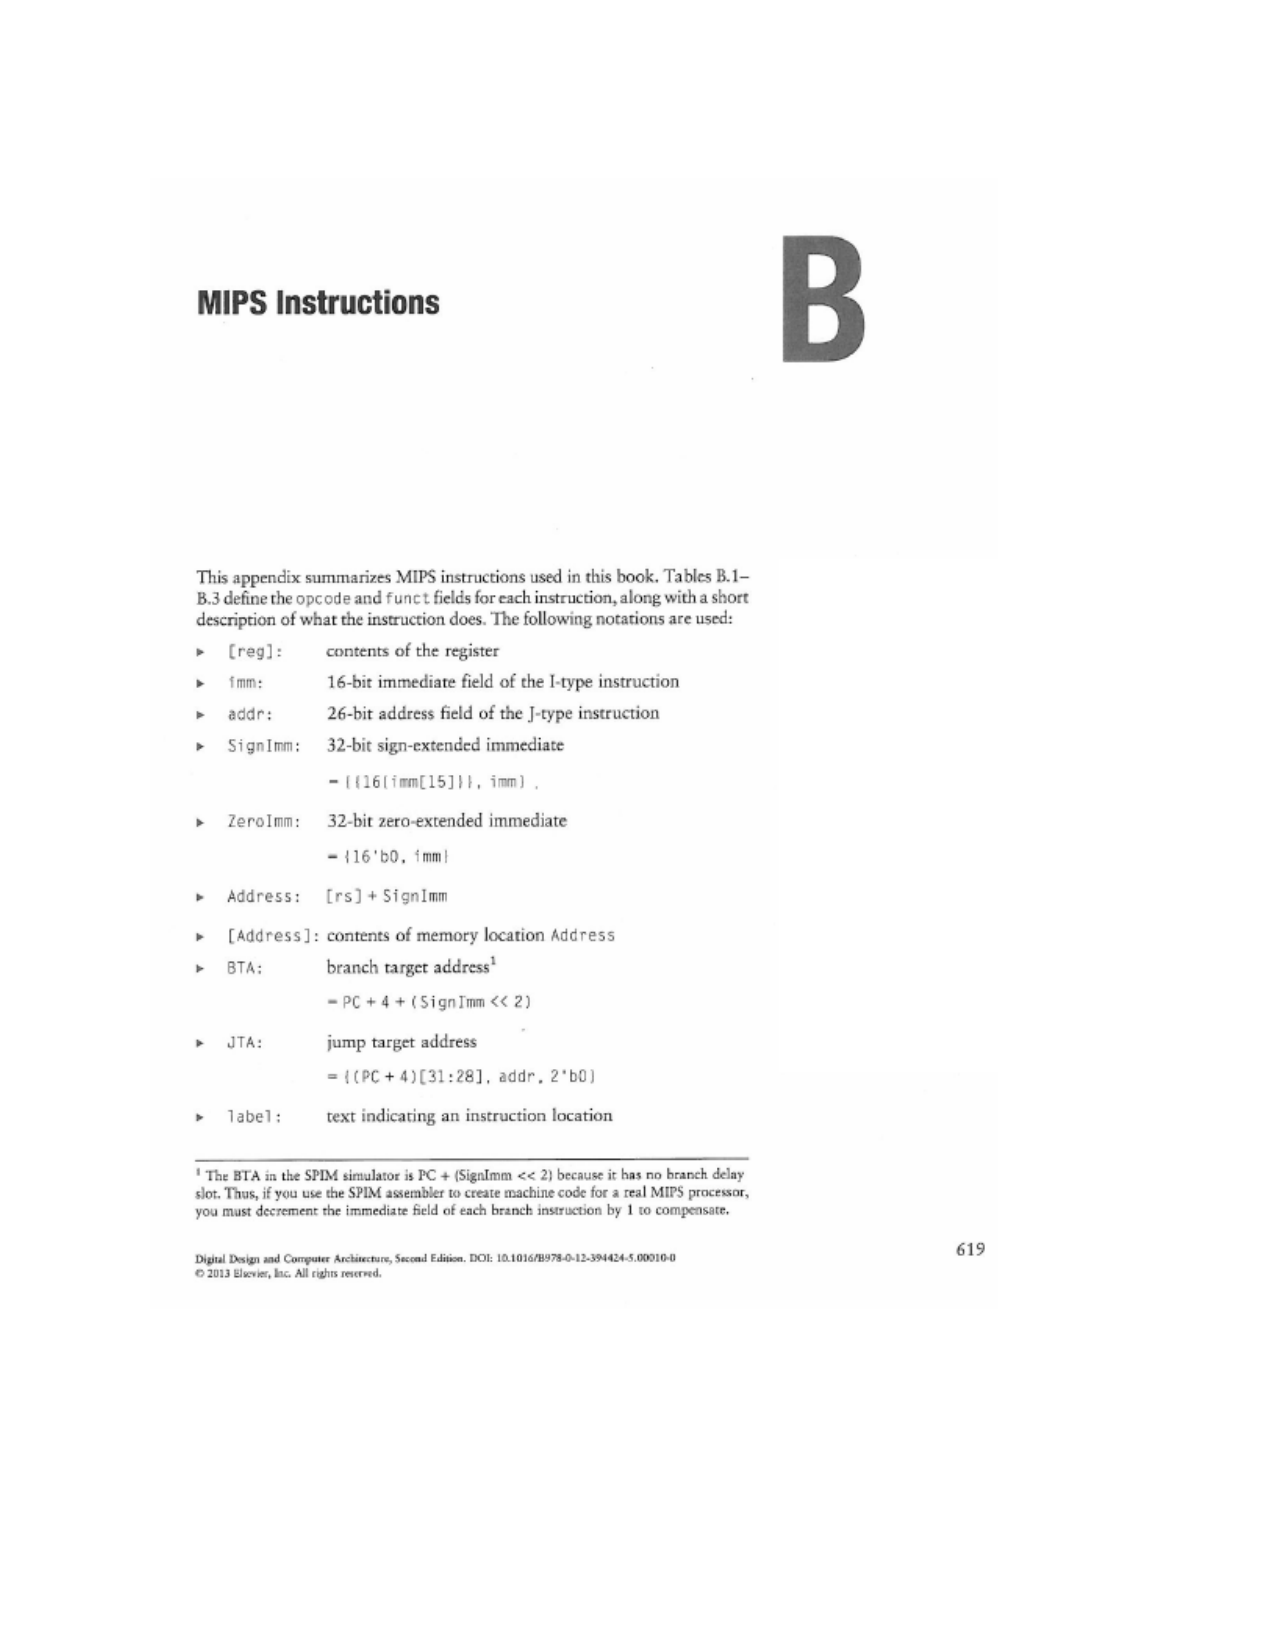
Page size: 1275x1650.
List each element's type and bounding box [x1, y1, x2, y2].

picture [150, 178, 1024, 1309]
